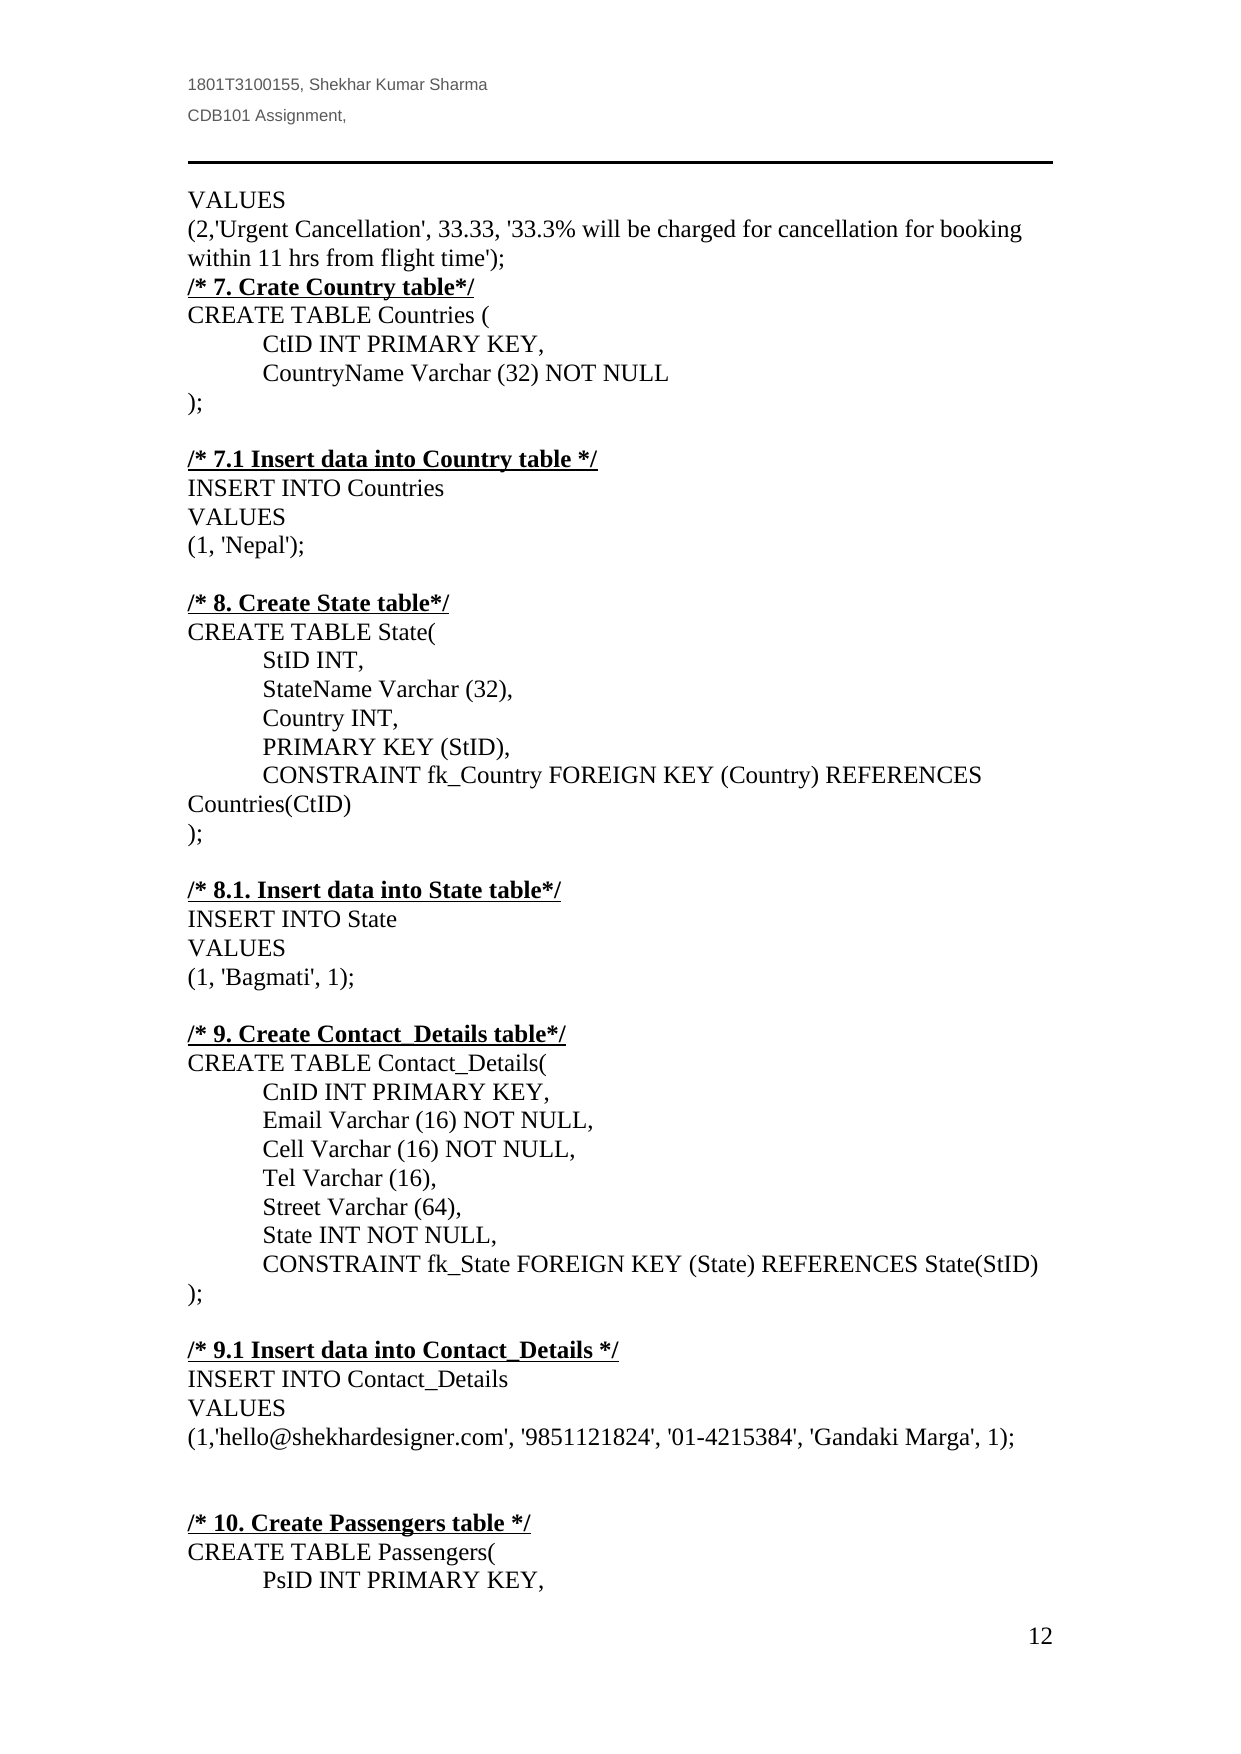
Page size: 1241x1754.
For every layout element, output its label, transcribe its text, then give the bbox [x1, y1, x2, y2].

text StID INT, [187, 646, 1053, 674]
text StateName Varchar (32), [187, 674, 1053, 703]
text PsID INT PRIMARY KEY, [187, 1566, 1053, 1594]
text /* 7.1 Insert data into Country table */ [187, 444, 1053, 473]
text ); [187, 818, 1053, 847]
text CnID INT PRIMARY KEY, [187, 1077, 1053, 1106]
text PRIMARY KEY (StID), [187, 732, 1053, 761]
text /* 9. Create Contact_Details table*/ [187, 1019, 1053, 1048]
text (1,'hello@shekhardesigner.com', '9851121824', '01-4215384', 'Gandaki Marga', 1); [187, 1422, 1053, 1451]
text CountryName Varchar (32) NOT NULL [187, 358, 1053, 387]
text CREATE TABLE State( [187, 617, 1053, 646]
text CREATE TABLE Passengers( [187, 1537, 1053, 1566]
text /* 9.1 Insert data into Contact_Details */ [187, 1336, 1053, 1364]
text VALUES [187, 1393, 1053, 1422]
text /* 10. Create Passengers table */ [187, 1508, 1053, 1537]
text /* 8.1. Insert data into State table*/ [187, 876, 1053, 904]
text Tel Varchar (16), [187, 1163, 1053, 1192]
text VALUES [187, 502, 1053, 531]
text CREATE TABLE Contact_Details( [187, 1048, 1053, 1077]
text VALUES [187, 186, 1053, 214]
text /* 8. Create State table*/ [187, 588, 1053, 617]
text ); [187, 1278, 1053, 1307]
text (1, 'Nepal'); [187, 531, 1053, 559]
text CONSTRAINT fk_State FOREIGN KEY (State) REFERENCES State(StID) [187, 1249, 1053, 1278]
text Cell Varchar (16) NOT NULL, [187, 1134, 1053, 1163]
text (1, 'Bagmati', 1); [187, 962, 1053, 991]
text CONSTRAINT fk_Country FOREIGN KEY (Country) REFERENCES Countries(CtID) [187, 761, 1053, 818]
text (2,'Urgent Cancellation', 33.33, '33.3% will be charged for cancellation for booking within 11 hrs from flight time'); [187, 214, 1053, 272]
text CtID INT PRIMARY KEY, [187, 329, 1053, 358]
text INSERT INTO State [187, 904, 1053, 933]
text INSERT INTO Countries [187, 473, 1053, 502]
text State INT NOT NULL, [187, 1221, 1053, 1249]
text /* 7. Crate Country table*/ [187, 272, 1053, 301]
text INSERT INTO Contact_Details [187, 1364, 1053, 1393]
text ); [187, 387, 1053, 416]
text CREATE TABLE Countries ( [187, 301, 1053, 329]
text VALUES [187, 933, 1053, 962]
text Email Varchar (16) NOT NULL, [187, 1106, 1053, 1134]
text Country INT, [187, 703, 1053, 732]
text Street Varchar (64), [187, 1192, 1053, 1221]
